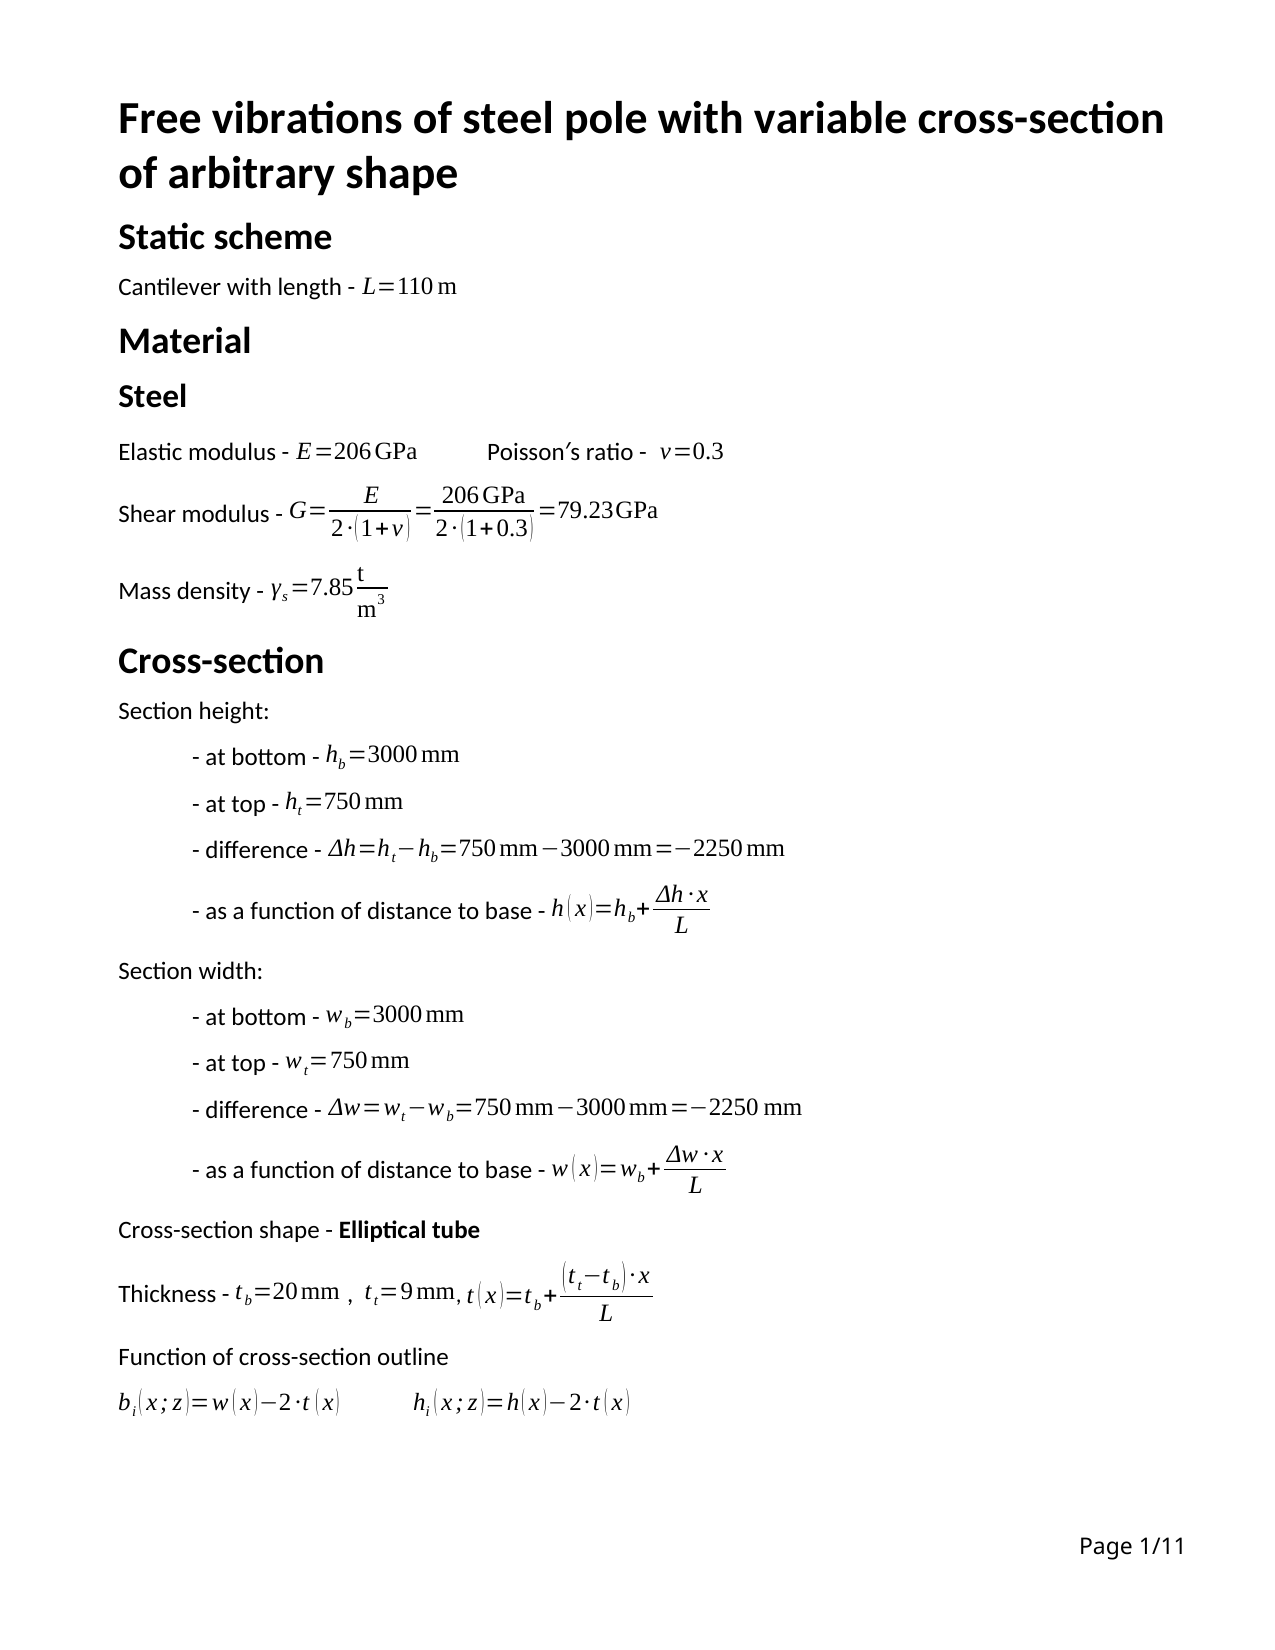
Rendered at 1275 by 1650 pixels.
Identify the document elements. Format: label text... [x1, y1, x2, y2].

text - at bottom - [118, 1001, 1186, 1032]
text Cross-section [118, 637, 1186, 683]
text Cantilever with length - [118, 271, 1186, 302]
text - at top - [118, 788, 1186, 819]
text - difference - [118, 1094, 1186, 1125]
text - at top - [118, 1047, 1186, 1078]
text Static scheme [118, 213, 1186, 259]
text - as a function of distance to base - [118, 1140, 1186, 1199]
text - difference - [118, 834, 1186, 866]
text Section height: [118, 695, 1186, 726]
text Mass density - [118, 559, 1186, 622]
text Shear modulus - [118, 482, 1186, 544]
text - at bottom - [118, 741, 1186, 772]
text Function of cross-section outline [118, 1341, 1186, 1372]
text Free vibrations of steel pole with variable cross-section of arbitrary shape [118, 88, 1186, 200]
text Thickness - , , [118, 1260, 1186, 1326]
text - as a function of distance to base - [118, 881, 1186, 940]
text Section width: [118, 955, 1186, 985]
text Elastic modulus - Poisson′s ratio - [118, 436, 1186, 467]
text Material [118, 317, 1186, 363]
text Steel [118, 375, 1186, 416]
text Cross-section shape - Elliptical tube [118, 1214, 1186, 1245]
